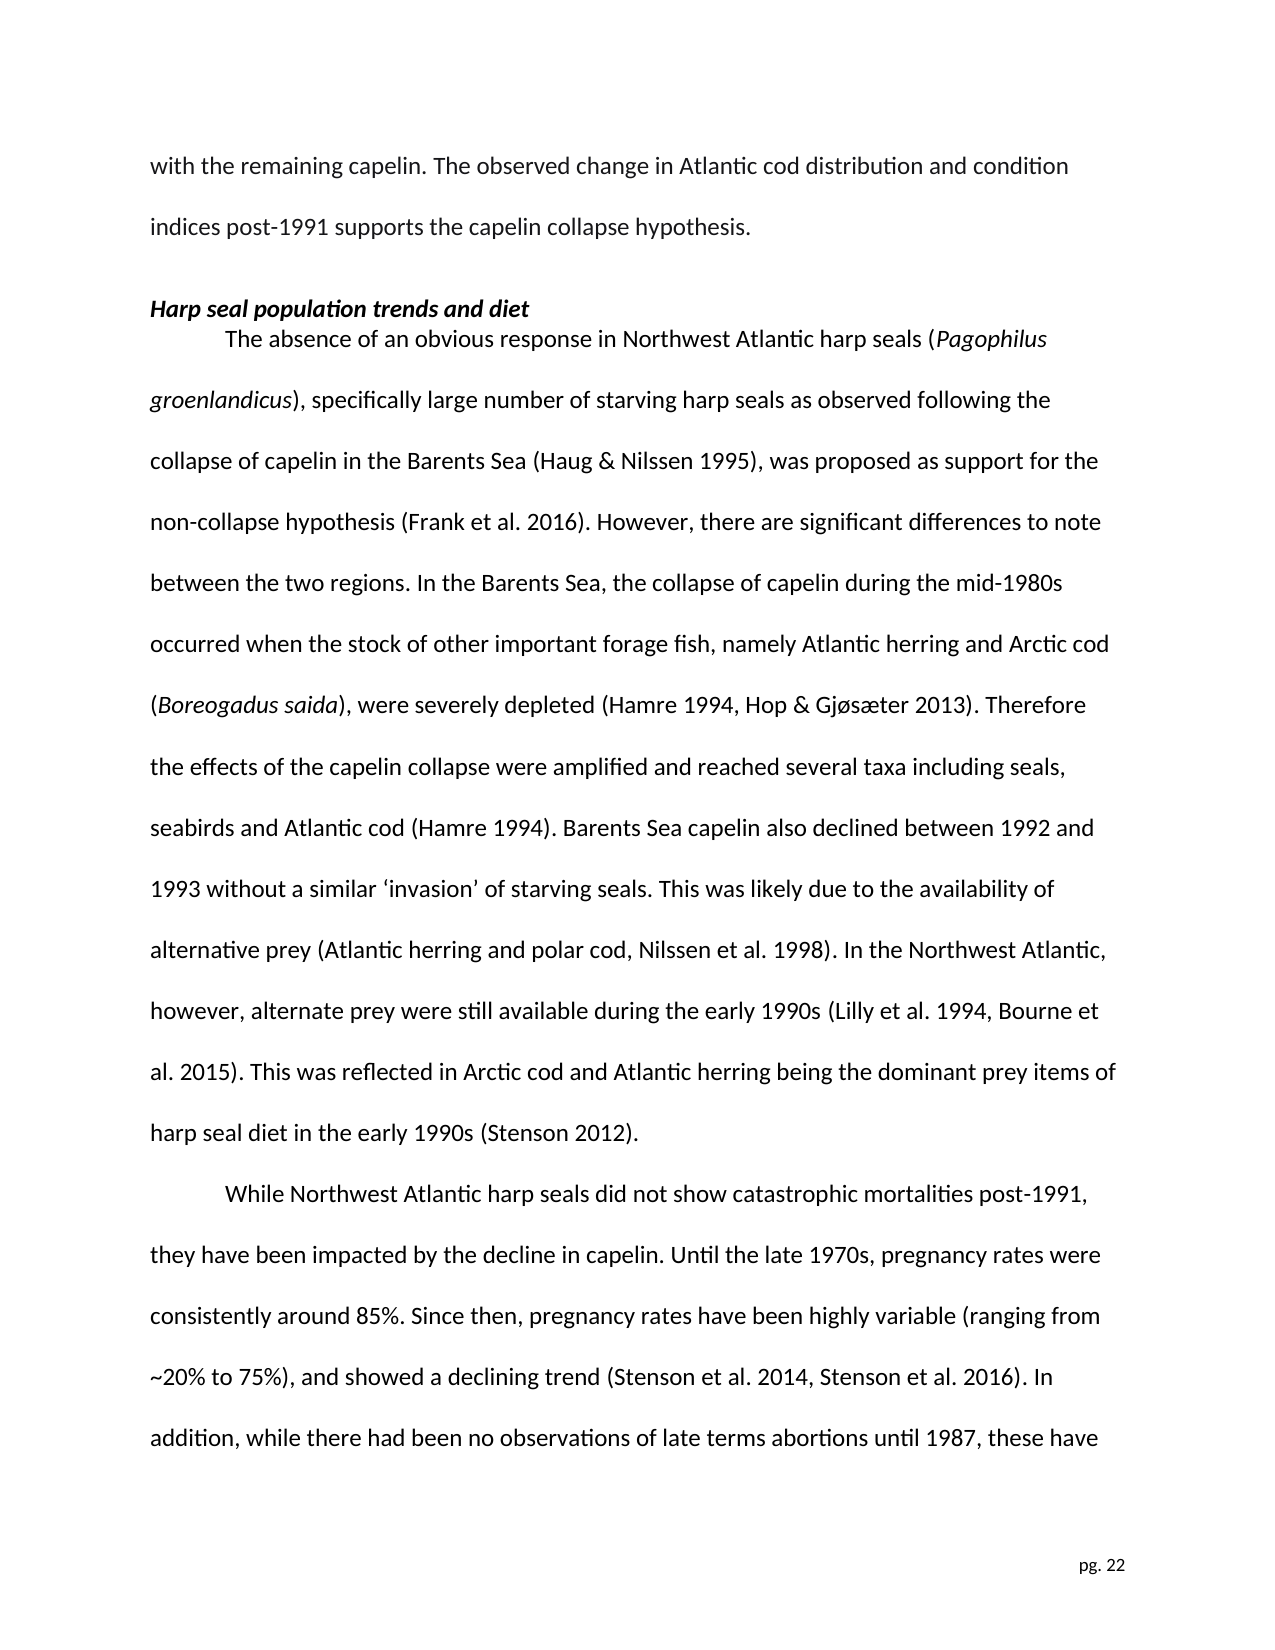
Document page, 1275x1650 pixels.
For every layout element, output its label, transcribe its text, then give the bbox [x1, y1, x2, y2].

text The absence of an obvious response in Northwest Atlantic harp seals (Pagophilus groenlandicus), specifically large number of starving harp seals as observed following the collapse of capelin in the Barents Sea (Haug & Nilssen 1995), was proposed as support for the non-collapse hypothesis (Frank et al. 2016). However, there are significant differences to note between the two regions. In the Barents Sea, the collapse of capelin during the mid-1980s occurred when the stock of other important forage fish, namely Atlantic herring and Arctic cod (Boreogadus saida), were severely depleted (Hamre 1994, Hop & Gjøsæter 2013). Therefore the effects of the capelin collapse were amplified and reached several taxa including seals, seabirds and Atlantic cod (Hamre 1994). Barents Sea capelin also declined between 1992 and 1993 without a similar ‘invasion’ of starving seals. This was likely due to the availability of alternative prey (Atlantic herring and polar cod, Nilssen et al. 1998). In the Northwest Atlantic, however, alternate prey were still available during the early 1990s (Lilly et al. 1994, Bourne et al. 2015). This was reflected in Arctic cod and Atlantic herring being the dominant prey items of harp seal diet in the early 1990s (Stenson 2012). [150, 323, 1125, 1147]
subtitle Harp seal population trends and diet [150, 293, 1125, 323]
